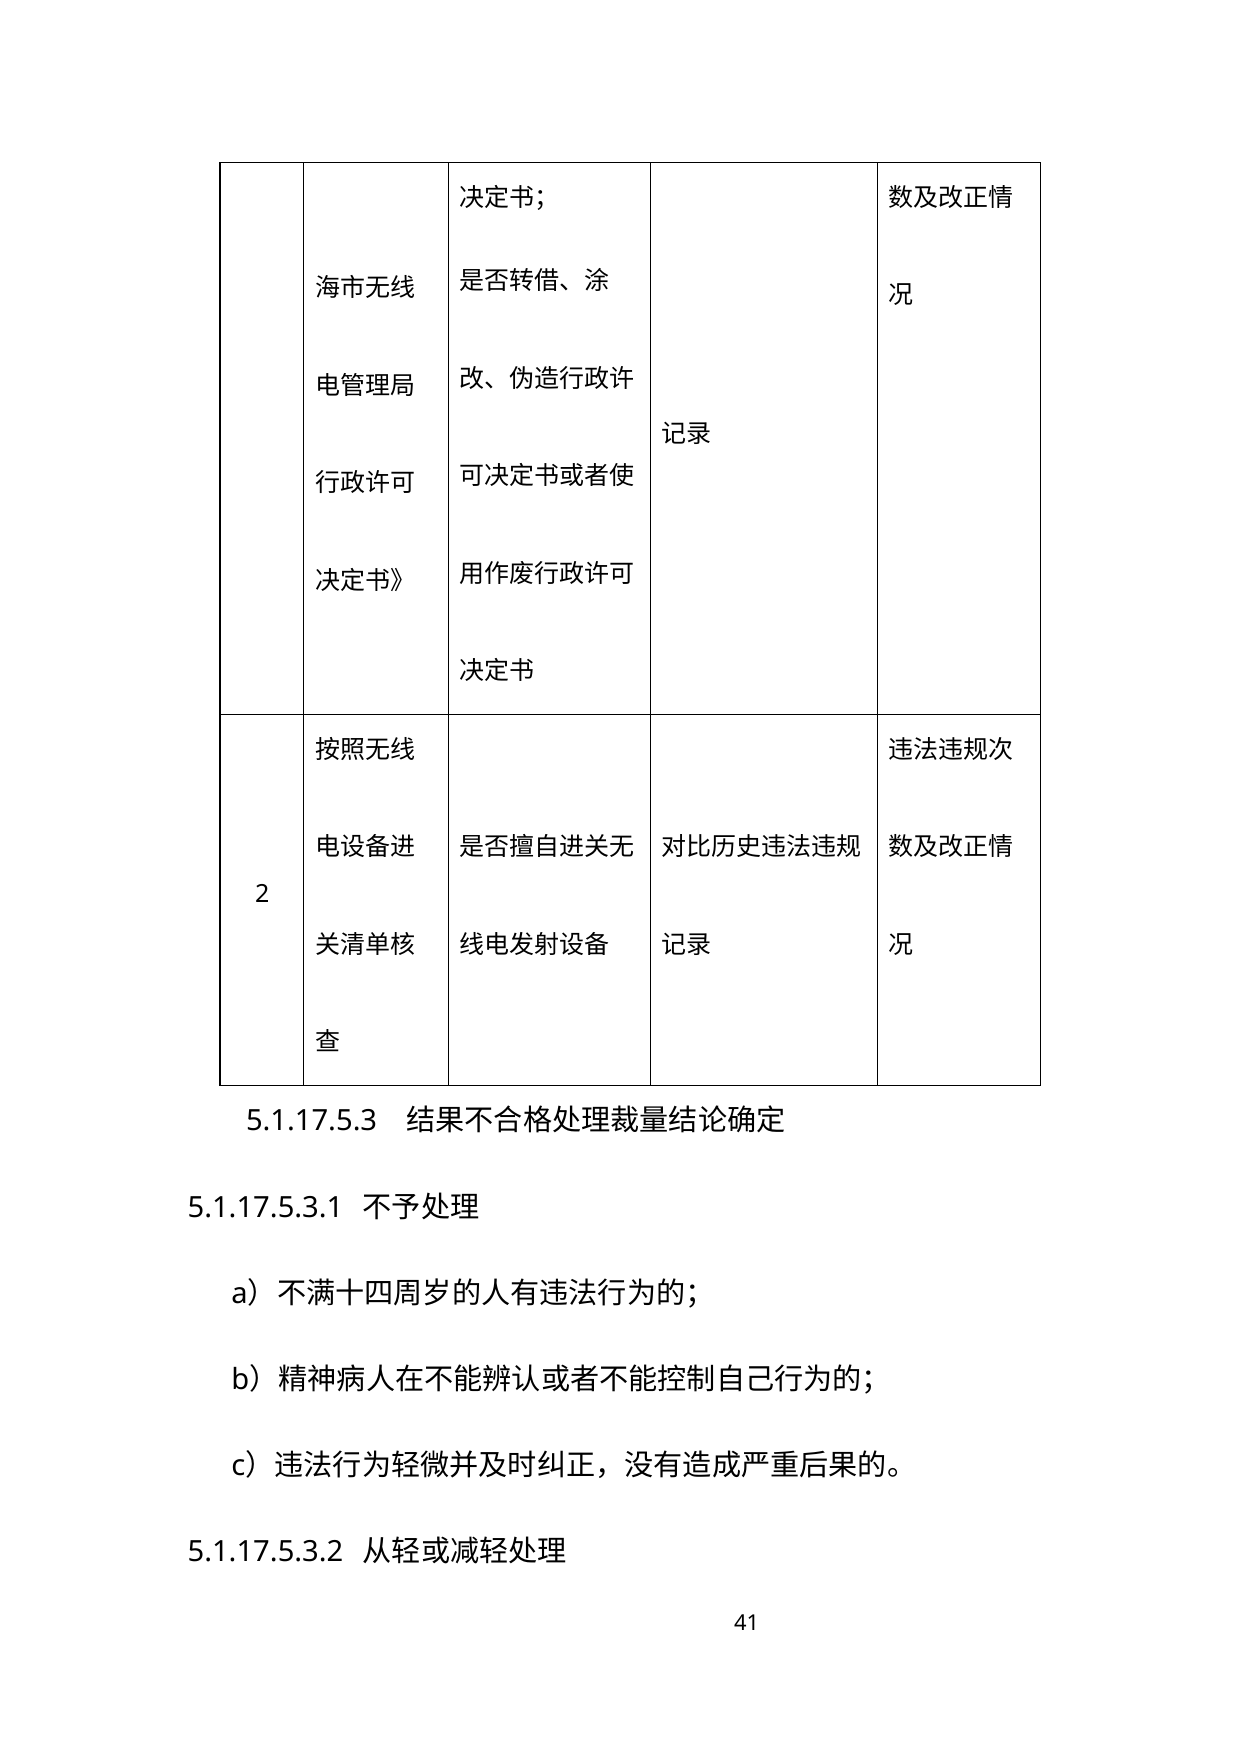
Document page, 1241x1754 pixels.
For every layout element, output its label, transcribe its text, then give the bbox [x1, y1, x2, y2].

table_cell 1 [221, 163, 303, 714]
list 从轻或减轻处理 [187, 1516, 1053, 1581]
list 精神病人在不能辨认或者不能控制自己行为的； [187, 1344, 1053, 1409]
table_cell 违法违规次数及改正情况 [878, 715, 1040, 1085]
list 违法行为轻微并及时纠正，没有造成严重后果的。 [187, 1430, 1053, 1495]
table_cell 对比历史违法违规记录 [651, 163, 877, 714]
list 不满十四周岁的人有违法行为的； [187, 1258, 1053, 1323]
table_cell 2 [221, 715, 303, 1085]
table_cell 对比历史违法违规记录 [651, 715, 877, 1085]
table_cell 是否擅自进关无线电发射设备 [449, 715, 650, 1085]
table_cell 按照无线电设备进关清单核查 [304, 715, 448, 1085]
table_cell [449, 163, 650, 714]
list 不予处理 [187, 1172, 1053, 1237]
table_cell 违法违规次数及改正情况 [878, 163, 1040, 714]
list 结果不合格处理裁量结论确定 [187, 1086, 1053, 1151]
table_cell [304, 163, 448, 714]
